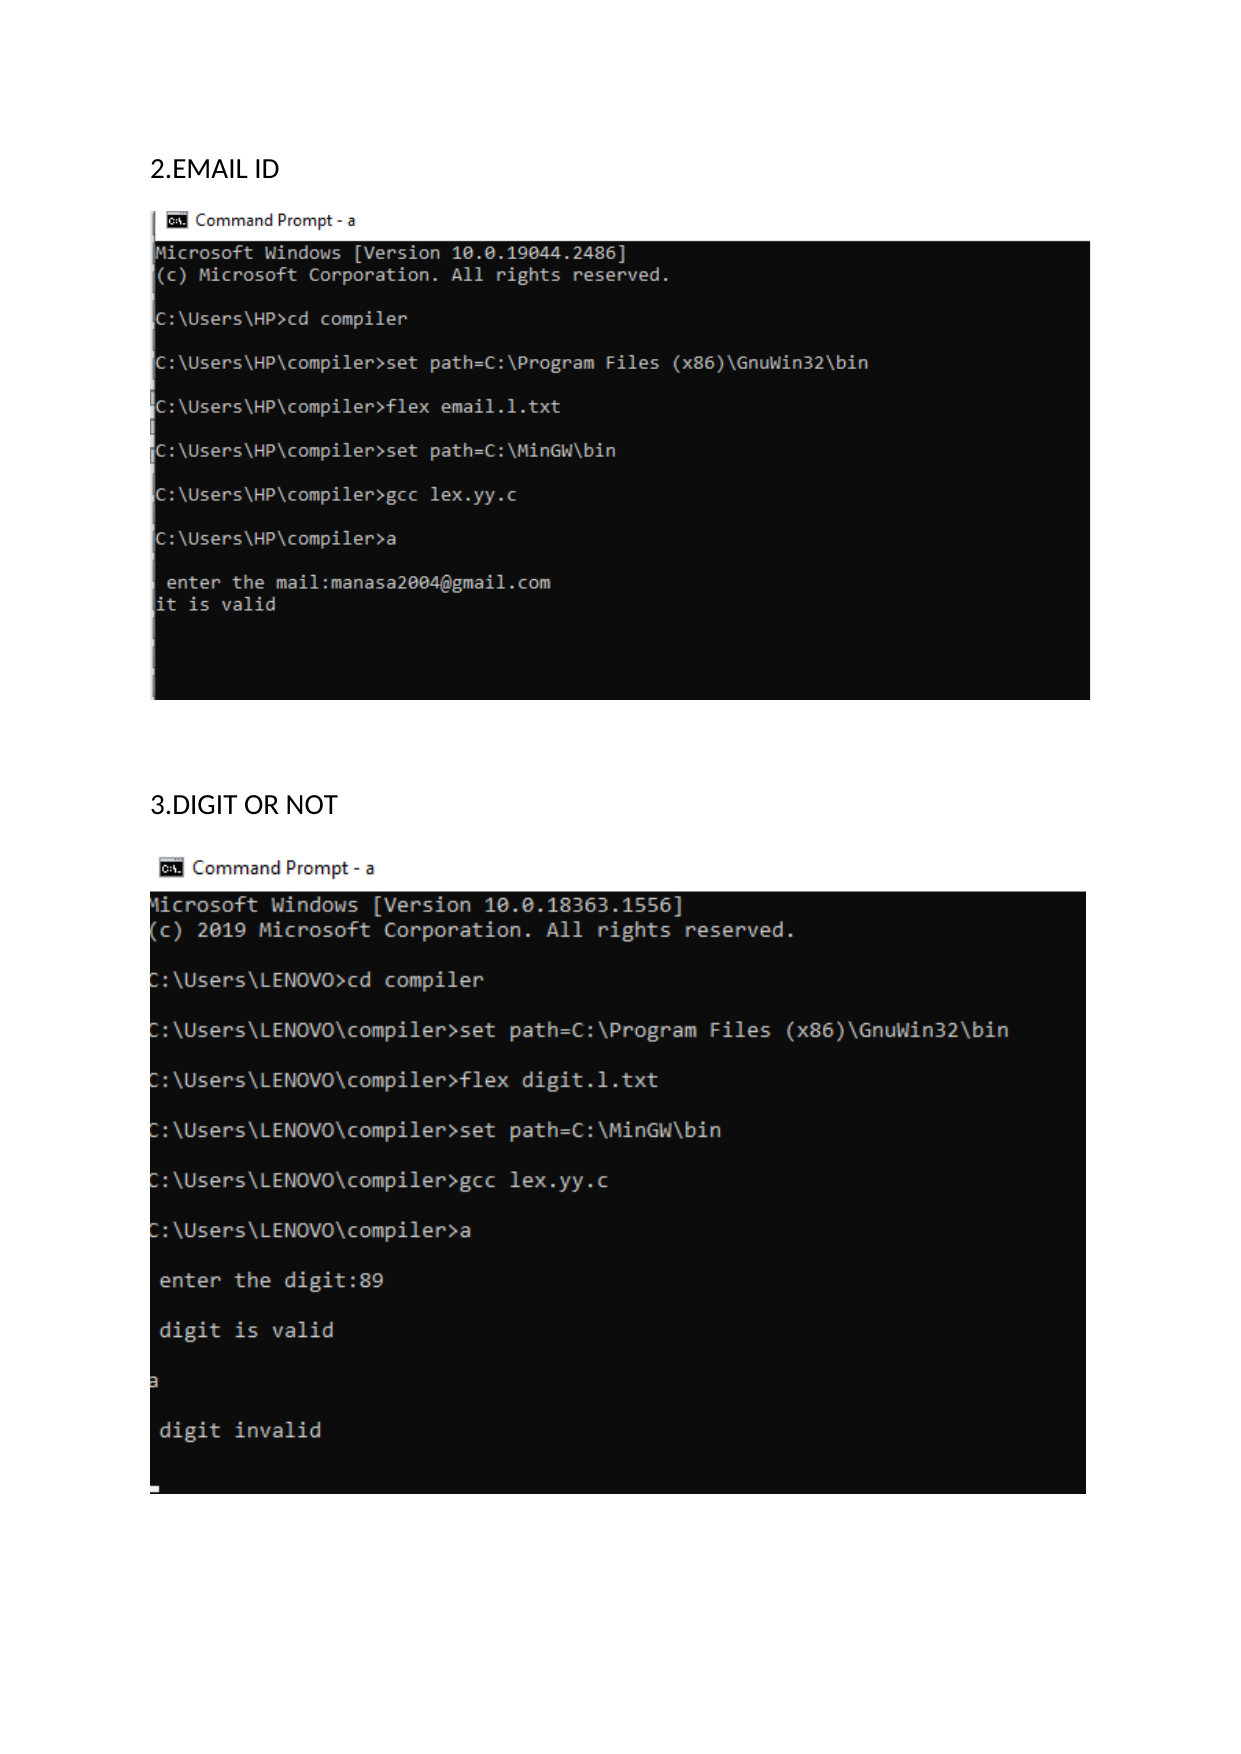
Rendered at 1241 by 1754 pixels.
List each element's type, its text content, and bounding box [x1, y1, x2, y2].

picture [150, 848, 1086, 1494]
picture [150, 211, 1091, 700]
text 3.DIGIT OR NOT [150, 786, 1090, 822]
text 2.EMAIL ID [150, 150, 1090, 186]
